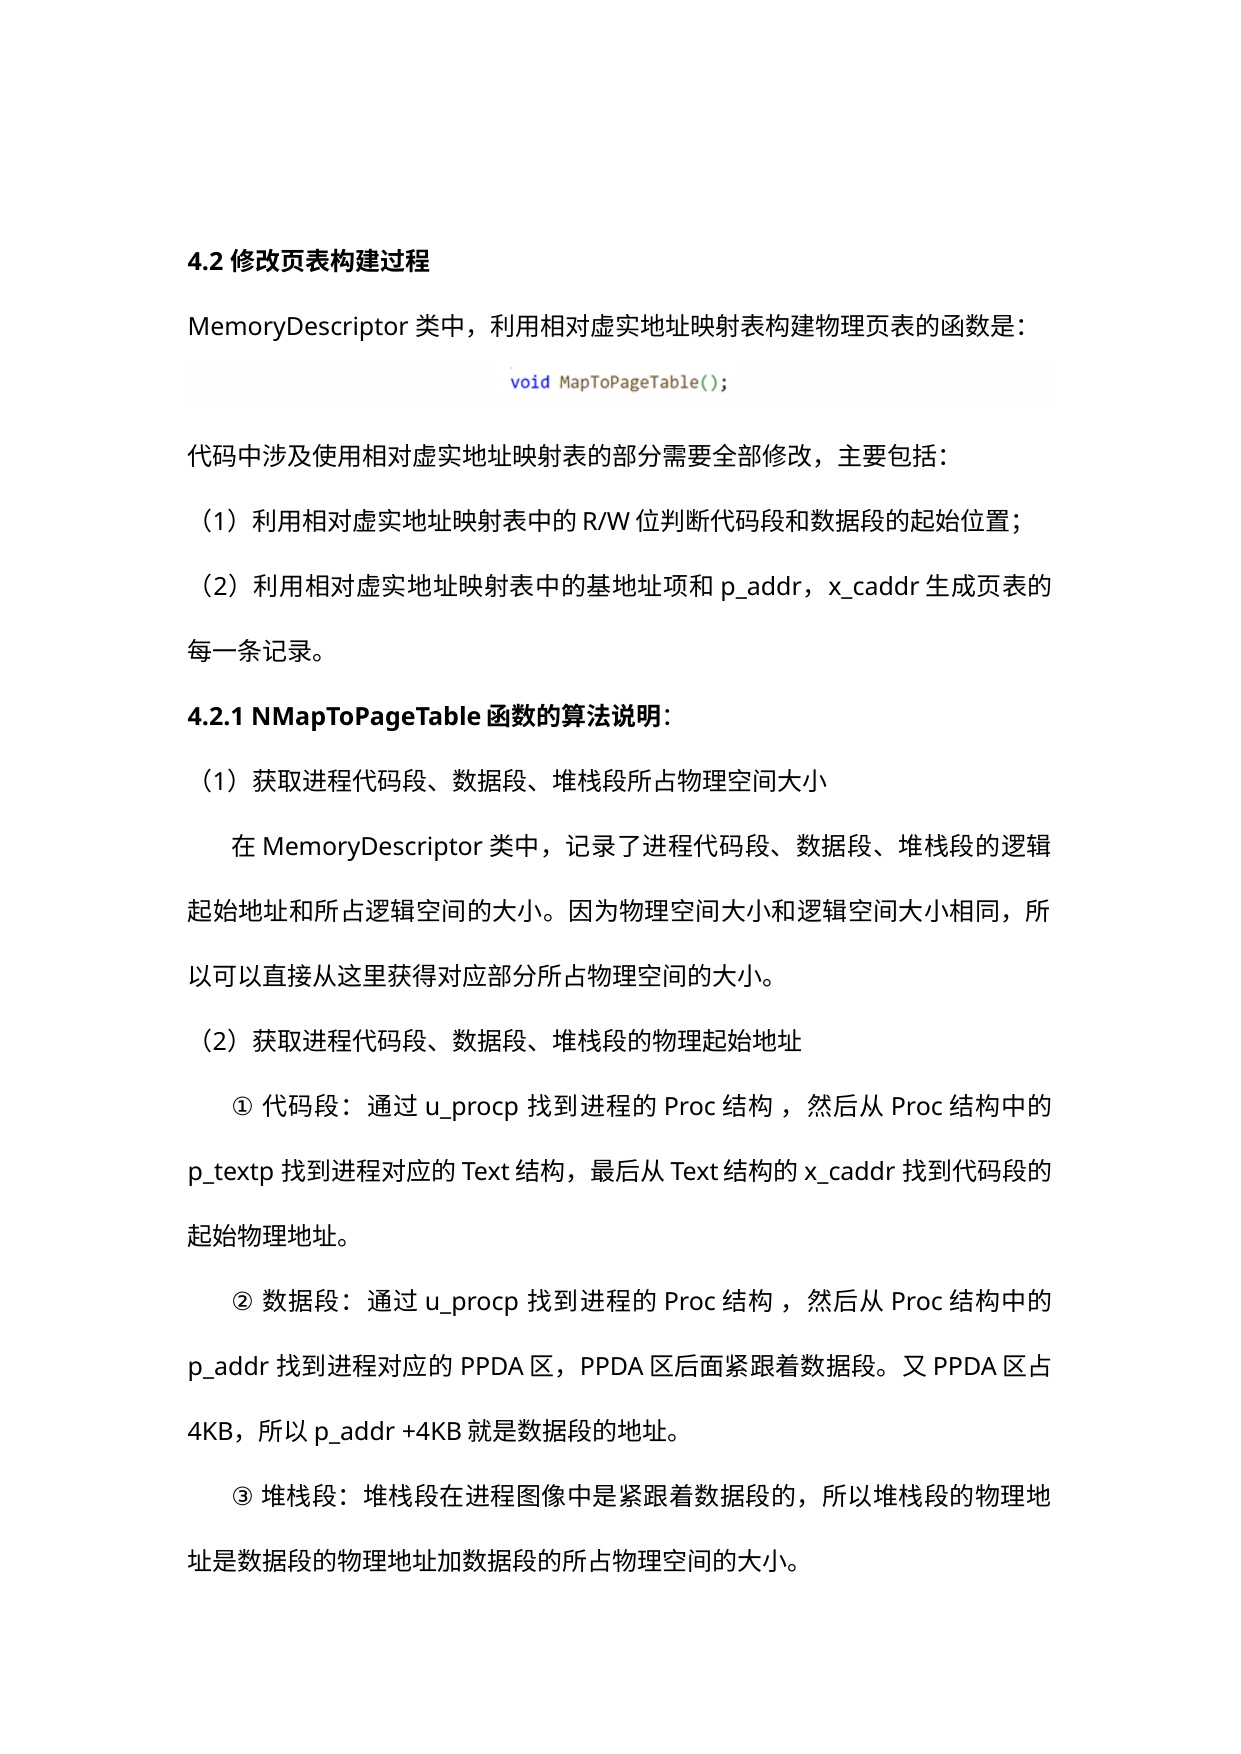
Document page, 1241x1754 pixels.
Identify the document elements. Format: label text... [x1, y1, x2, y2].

text 在MemoryDescriptor类中，记录了进程代码段、数据段、堆栈段的逻辑起始地址和所占逻辑空间的大小。因为物理空间大小和逻辑空间大小相同，所以可以直接从这里获得对应部分所占物理空间的大小。 [187, 812, 1053, 1007]
text （2）利用相对虚实地址映射表中的基地址项和p_addr，x_caddr生成页表的每一条记录。 [187, 552, 1053, 682]
text （2）获取进程代码段、数据段、堆栈段的物理起始地址 [187, 1007, 1053, 1072]
text （1）获取进程代码段、数据段、堆栈段所占物理空间大小 [187, 747, 1053, 812]
text 代码中涉及使用相对虚实地址映射表的部分需要全部修改，主要包括： [187, 422, 1053, 487]
text ① 代码段：通过u_procp 找到进程的Proc结构 ，然后从Proc结构中的p_textp 找到进程对应的Text结构，最后从Text结构的x_caddr 找到代码段的起始物理地址。 [187, 1072, 1053, 1267]
text （1）利用相对虚实地址映射表中的R/W位判断代码段和数据段的起始位置； [187, 487, 1053, 552]
text ② 数据段：通过u_procp 找到进程的Proc结构 ，然后从Proc结构中的p_addr 找到进程对应的 PPDA区，PPDA区后面紧跟着数据段。又PPDA区占4KB，所以p_addr +4KB就是数据段的地址。 [187, 1267, 1053, 1462]
text 4.2.1 NMapToPageTable函数的算法说明： [187, 682, 1053, 747]
text ③ 堆栈段：堆栈段在进程图像中是紧跟着数据段的，所以堆栈段的物理地址是数据段的物理地址加数据段的所占物理空间的大小。 [187, 1462, 1053, 1592]
text MemoryDescriptor 类中，利用相对虚实地址映射表构建物理页表的函数是： [187, 292, 1053, 357]
picture [187, 357, 1053, 401]
text 4.2 修改页表构建过程 [187, 227, 1053, 292]
